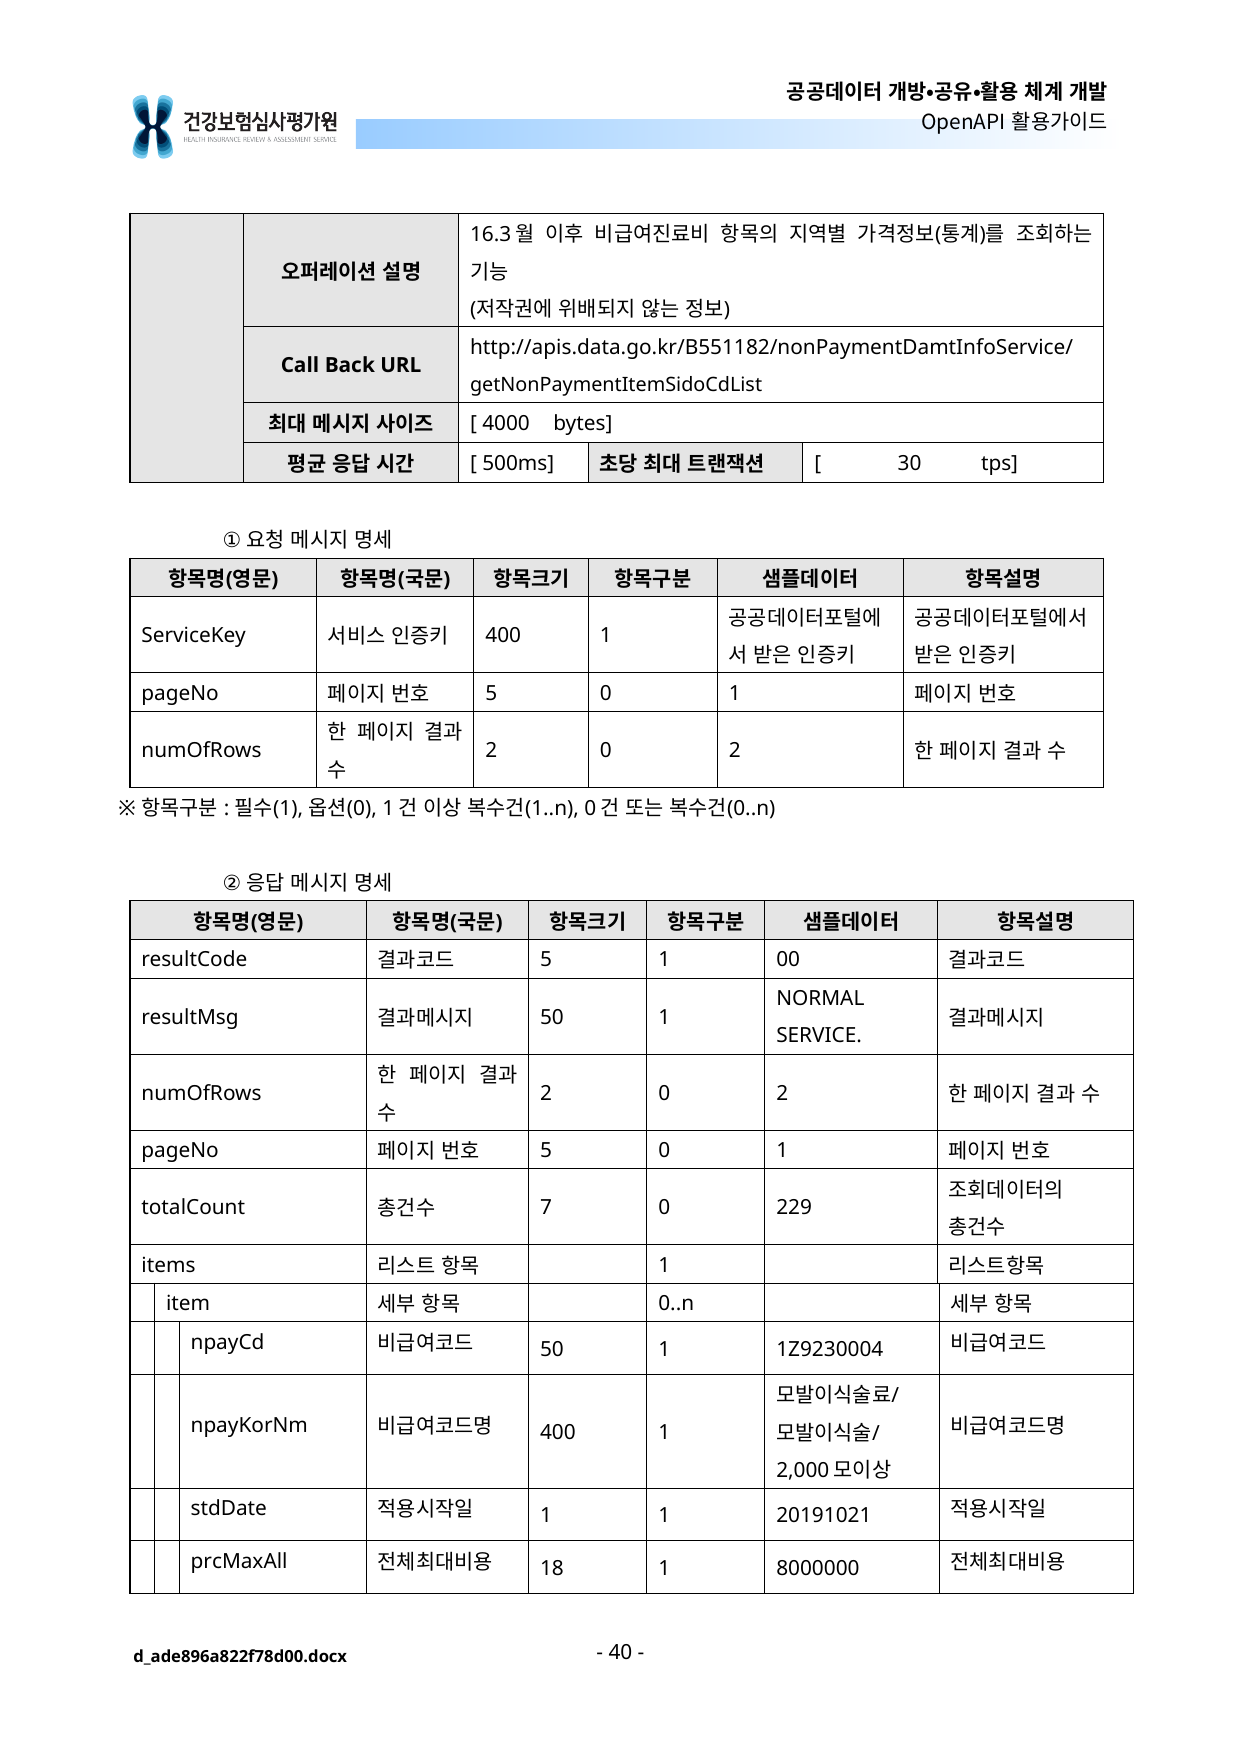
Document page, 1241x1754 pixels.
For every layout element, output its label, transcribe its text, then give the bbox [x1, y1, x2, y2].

table_cell 세부 항목 [367, 1284, 528, 1321]
table_cell items [131, 1245, 366, 1283]
table_cell 1 [765, 1131, 937, 1168]
table_cell 5 [529, 1131, 646, 1168]
table_header 항목명(국문) [317, 559, 473, 596]
table_cell 1Z9230004 [765, 1322, 939, 1374]
table_cell 한 페이지 결과 수 [904, 712, 1103, 787]
picture [118, 88, 355, 166]
table_cell 세부 항목 [940, 1284, 1133, 1321]
table_cell totalCount [131, 1169, 366, 1244]
table_cell 1 [529, 1489, 646, 1540]
table_cell stdDate [180, 1489, 366, 1540]
table_cell npayCd [180, 1322, 366, 1374]
table_cell 오퍼레이션 설명 [244, 214, 458, 326]
table_cell 1 [647, 1375, 764, 1488]
table_cell [155, 1541, 179, 1593]
table_cell [529, 1284, 646, 1321]
table_cell 1 [589, 597, 717, 672]
table_cell 페이지 번호 [367, 1131, 528, 1168]
text ※ 항목구분 : 필수(1), 옵션(0), 1건 이상 복수건(1..n), 0건 또는 복수건(0..n) [118, 788, 1122, 825]
table_cell [155, 1489, 179, 1540]
table_cell 페이지 번호 [317, 673, 473, 711]
table_cell 모발이식술료/모발이식술/2,000모이상 [765, 1375, 939, 1488]
table_cell [131, 1375, 154, 1488]
table_cell 초당 최대 트랜잭션 [589, 443, 802, 482]
table_cell npayKorNm [180, 1375, 366, 1488]
table_cell resultMsg [131, 979, 366, 1053]
table_cell prcMaxAll [180, 1541, 366, 1593]
table_cell 적용시작일 [940, 1489, 1133, 1540]
table_header 항목크기 [529, 901, 646, 939]
table_cell 1 [647, 979, 764, 1053]
table_cell [131, 1284, 154, 1321]
table_cell [ 4000 bytes] [459, 403, 1103, 442]
table_cell item [155, 1284, 366, 1321]
table_cell 0..n [647, 1284, 764, 1321]
table_cell 전체최대비용 [367, 1541, 528, 1593]
table_cell 평균 응답 시간 [244, 443, 458, 482]
table_header 항목명(영문) [131, 901, 366, 939]
table_cell 비급여코드 [367, 1322, 528, 1374]
table_cell 2 [765, 1055, 937, 1129]
table_cell 결과코드 [938, 940, 1133, 977]
table_cell 16.3월 이후 비급여진료비 항목의 지역별 가격정보(통계)를 조회하는 기능 (저작권에 위배되지 않는 정보) [459, 214, 1103, 326]
table_cell [155, 1375, 179, 1488]
table_cell http://apis.data.go.kr/B551182/nonPaymentDamtInfoService/ getNonPaymentItemSidoCdList [459, 327, 1103, 402]
table_cell [529, 1245, 646, 1283]
table_cell [ 500ms] [459, 443, 588, 482]
table_header 항목설명 [904, 559, 1103, 596]
table_header 항목구분 [589, 559, 717, 596]
table_cell pageNo [131, 673, 316, 711]
table_cell 1 [647, 1322, 764, 1374]
table_cell 페이지 번호 [904, 673, 1103, 711]
table_cell 페이지 번호 [938, 1131, 1133, 1168]
table_header 항목명(국문) [367, 901, 528, 939]
table_cell 400 [529, 1375, 646, 1488]
table_cell resultCode [131, 940, 366, 977]
table_header 항목명(영문) [131, 559, 316, 596]
table_cell [765, 1245, 937, 1283]
table_cell 결과메시지 [367, 979, 528, 1053]
table_cell 00 [765, 940, 937, 977]
table_cell 한 페이지 결과 수 [938, 1055, 1133, 1129]
table_cell 서비스 인증키 [317, 597, 473, 672]
table_cell numOfRows [131, 1055, 366, 1129]
table_header 항목설명 [938, 901, 1133, 939]
table_cell 0 [647, 1055, 764, 1129]
table_cell 20191021 [765, 1489, 939, 1540]
table_cell [131, 1489, 154, 1540]
table_cell numOfRows [131, 712, 316, 787]
table_cell 결과코드 [367, 940, 528, 977]
table_cell 1 [647, 1489, 764, 1540]
table_cell Call Back URL [244, 327, 458, 402]
table_cell 0 [589, 712, 717, 787]
table_cell 50 [529, 979, 646, 1053]
table_cell 0 [589, 673, 717, 711]
table_cell [155, 1322, 179, 1374]
table_cell 리스트항목 [938, 1245, 1133, 1283]
table_header 항목크기 [474, 559, 588, 596]
table_cell 결과메시지 [938, 979, 1133, 1053]
table_header 샘플데이터 [718, 559, 903, 596]
table_cell 7 [529, 1169, 646, 1244]
table_cell [131, 1322, 154, 1374]
table_cell 비급여코드 [940, 1322, 1133, 1374]
table_cell 조회데이터의 총건수 [938, 1169, 1133, 1244]
table_cell 229 [765, 1169, 937, 1244]
table_cell NORMAL SERVICE. [765, 979, 937, 1053]
table_cell 최대 메시지 사이즈 [244, 403, 458, 442]
table_cell 비급여코드명 [940, 1375, 1133, 1488]
table_cell 5 [474, 673, 588, 711]
table_cell 1 [718, 673, 903, 711]
table_cell 한 페이지 결과 수 [367, 1055, 528, 1129]
table_header 항목구분 [647, 901, 764, 939]
table_cell 전체최대비용 [940, 1541, 1133, 1593]
table_cell 총건수 [367, 1169, 528, 1244]
table_cell 리스트 항목 [367, 1245, 528, 1283]
table_cell [765, 1284, 939, 1321]
table_cell 공공데이터포털에서 받은 인증키 [904, 597, 1103, 672]
table_cell ServiceKey [131, 597, 316, 672]
table_cell 0 [647, 1169, 764, 1244]
table_cell 18 [529, 1541, 646, 1593]
table_cell [ 30 tps] [803, 443, 1103, 482]
table_cell 2 [529, 1055, 646, 1129]
table_cell 400 [474, 597, 588, 672]
table_cell pageNo [131, 1131, 366, 1168]
table_cell 0 [647, 1131, 764, 1168]
table_cell 2 [718, 712, 903, 787]
table_cell 한 페이지 결과 수 [317, 712, 473, 787]
table_cell 8000000 [765, 1541, 939, 1593]
table_cell 1 [647, 940, 764, 977]
table_header 샘플데이터 [765, 901, 937, 939]
table_cell 공공데이터포털에서 받은 인증키 [718, 597, 903, 672]
table_cell 비급여코드명 [367, 1375, 528, 1488]
table_cell 1 [647, 1541, 764, 1593]
table_cell 1 [647, 1245, 764, 1283]
table_cell 5 [529, 940, 646, 977]
subtitle 응답 메시지 명세 [222, 863, 1122, 900]
table_cell [131, 1541, 154, 1593]
table_cell 2 [474, 712, 588, 787]
table_cell 적용시작일 [367, 1489, 528, 1540]
subtitle 요청 메시지 명세 [222, 520, 1122, 558]
table_cell 50 [529, 1322, 646, 1374]
